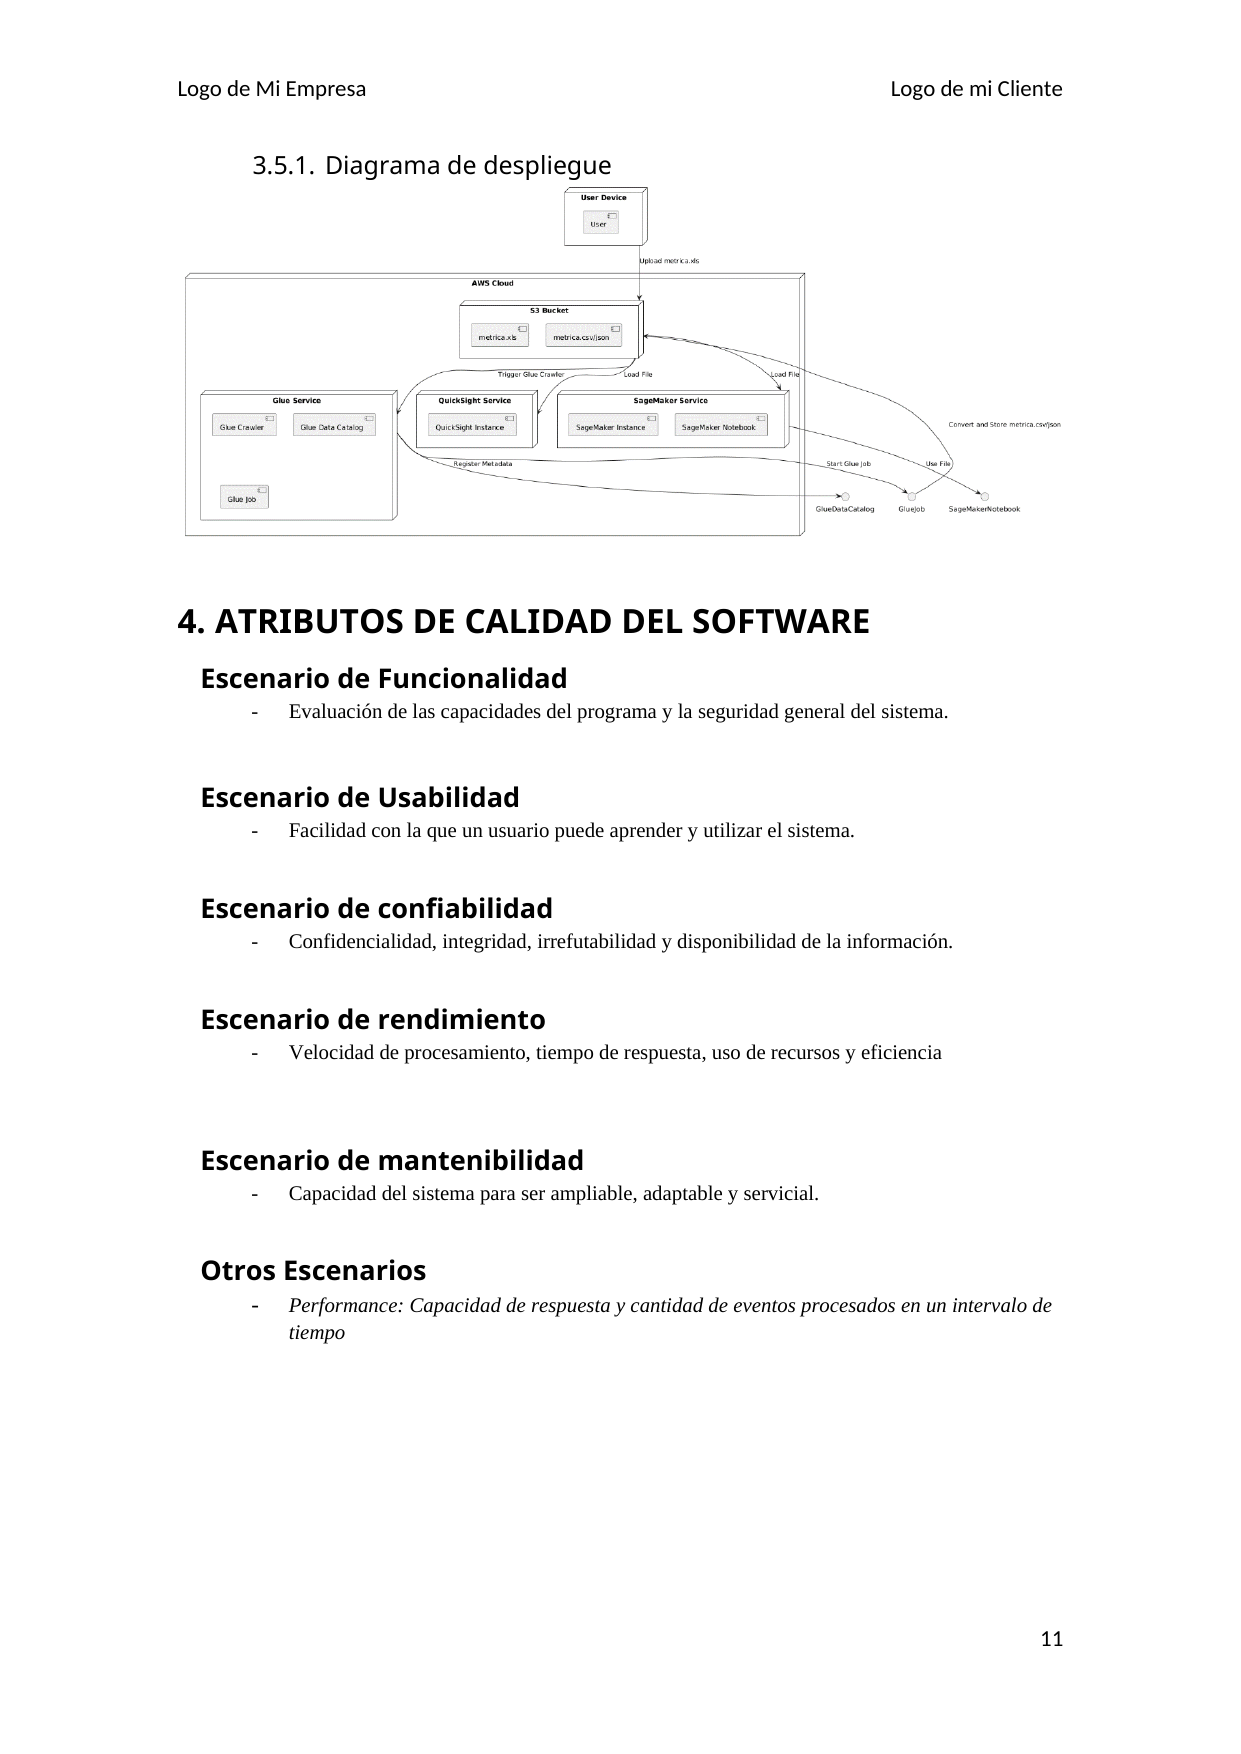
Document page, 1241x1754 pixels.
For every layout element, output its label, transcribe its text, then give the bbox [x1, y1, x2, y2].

list Facilidad con la que un usuario puede aprender y utilizar el sistema. [251, 818, 1063, 842]
list Velocidad de procesamiento, tiempo de respuesta, uso de recursos y eficiencia [251, 1040, 1063, 1064]
text Escenario de Usabilidad [200, 779, 1063, 816]
list Evaluación de las capacidades del programa y la seguridad general del sistema. [251, 699, 1063, 723]
list Capacidad del sistema para ser ampliable, adaptable y servicial. [251, 1181, 1063, 1205]
text Escenario de rendimiento [200, 1000, 1063, 1037]
text Escenario de Funcionalidad [200, 659, 1063, 696]
list Confidencialidad, integridad, irrefutabilidad y disponibilidad de la información. [251, 929, 1063, 953]
text Escenario de confiabilidad [200, 889, 1063, 926]
picture [177, 184, 1063, 543]
text Escenario de mantenibilidad [200, 1141, 1063, 1178]
subtitle Diagrama de despliegue [252, 148, 1063, 182]
text Otros Escenarios [200, 1252, 1063, 1289]
subtitle ATRIBUTOS DE CALIDAD DEL SOFTWARE [177, 598, 1063, 643]
list Performance: Capacidad de respuesta y cantidad de eventos procesados en un intervalo de tiempo [251, 1292, 1063, 1344]
